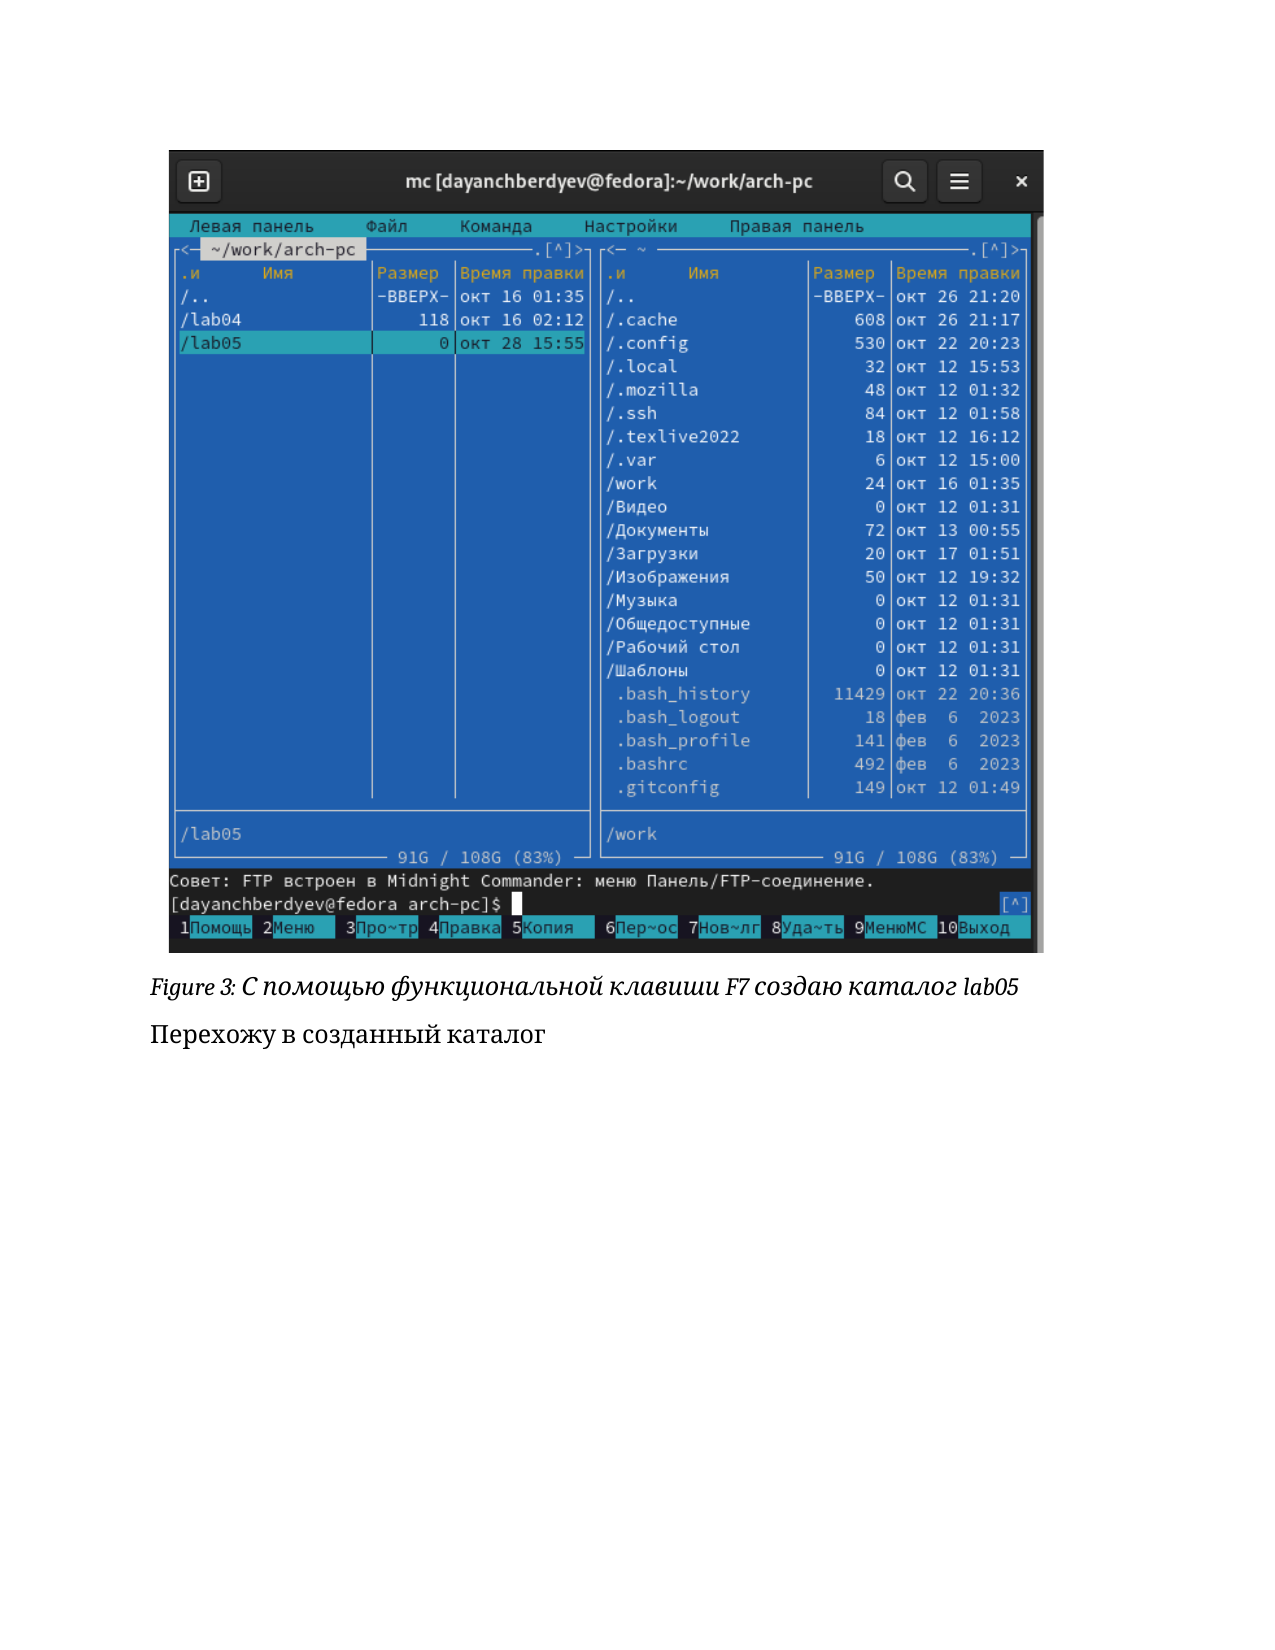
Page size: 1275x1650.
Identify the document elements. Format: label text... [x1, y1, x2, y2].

picture [168, 150, 1044, 953]
text Перехожу в созданный каталог [150, 1021, 1125, 1049]
text Figure 3: С помощью функциональной клавиши F7 создаю каталог lab05 [150, 973, 1125, 1002]
